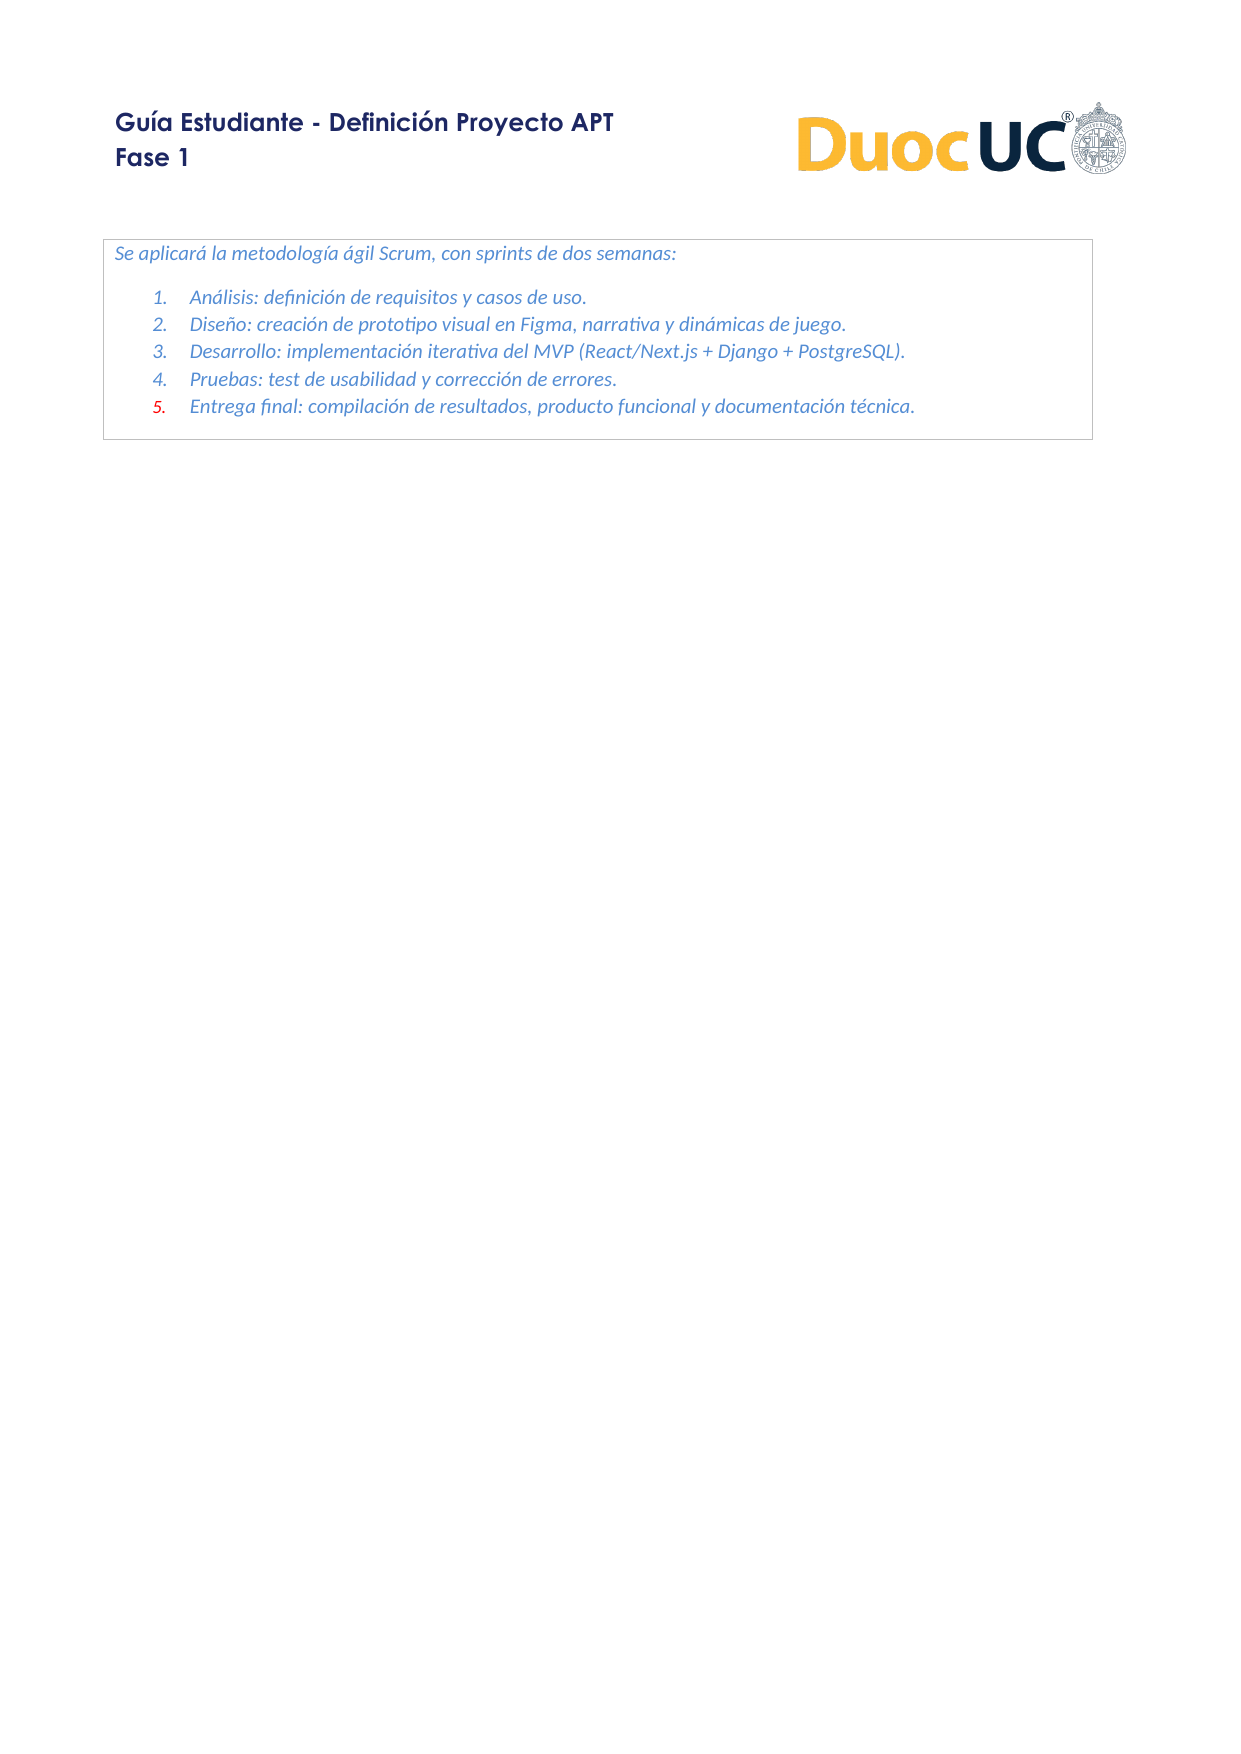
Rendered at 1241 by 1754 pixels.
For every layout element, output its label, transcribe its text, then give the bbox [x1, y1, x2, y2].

table_cell Se aplicará la metodología ágil Scrum, con sprints de dos semanas: Análisis: definición de requisitos y casos de uso. Diseño: creación de prototipo visual en Figma, narrativa y dinámicas de juego. Desarrollo: implementación iterativa del MVP (React/Next.js + Django + PostgreSQL). Pruebas: test de usabilidad y corrección de errores. Entrega final: compilación de resultados, producto funcional y documentación técnica. [104, 240, 1092, 439]
picture [798, 102, 1126, 174]
